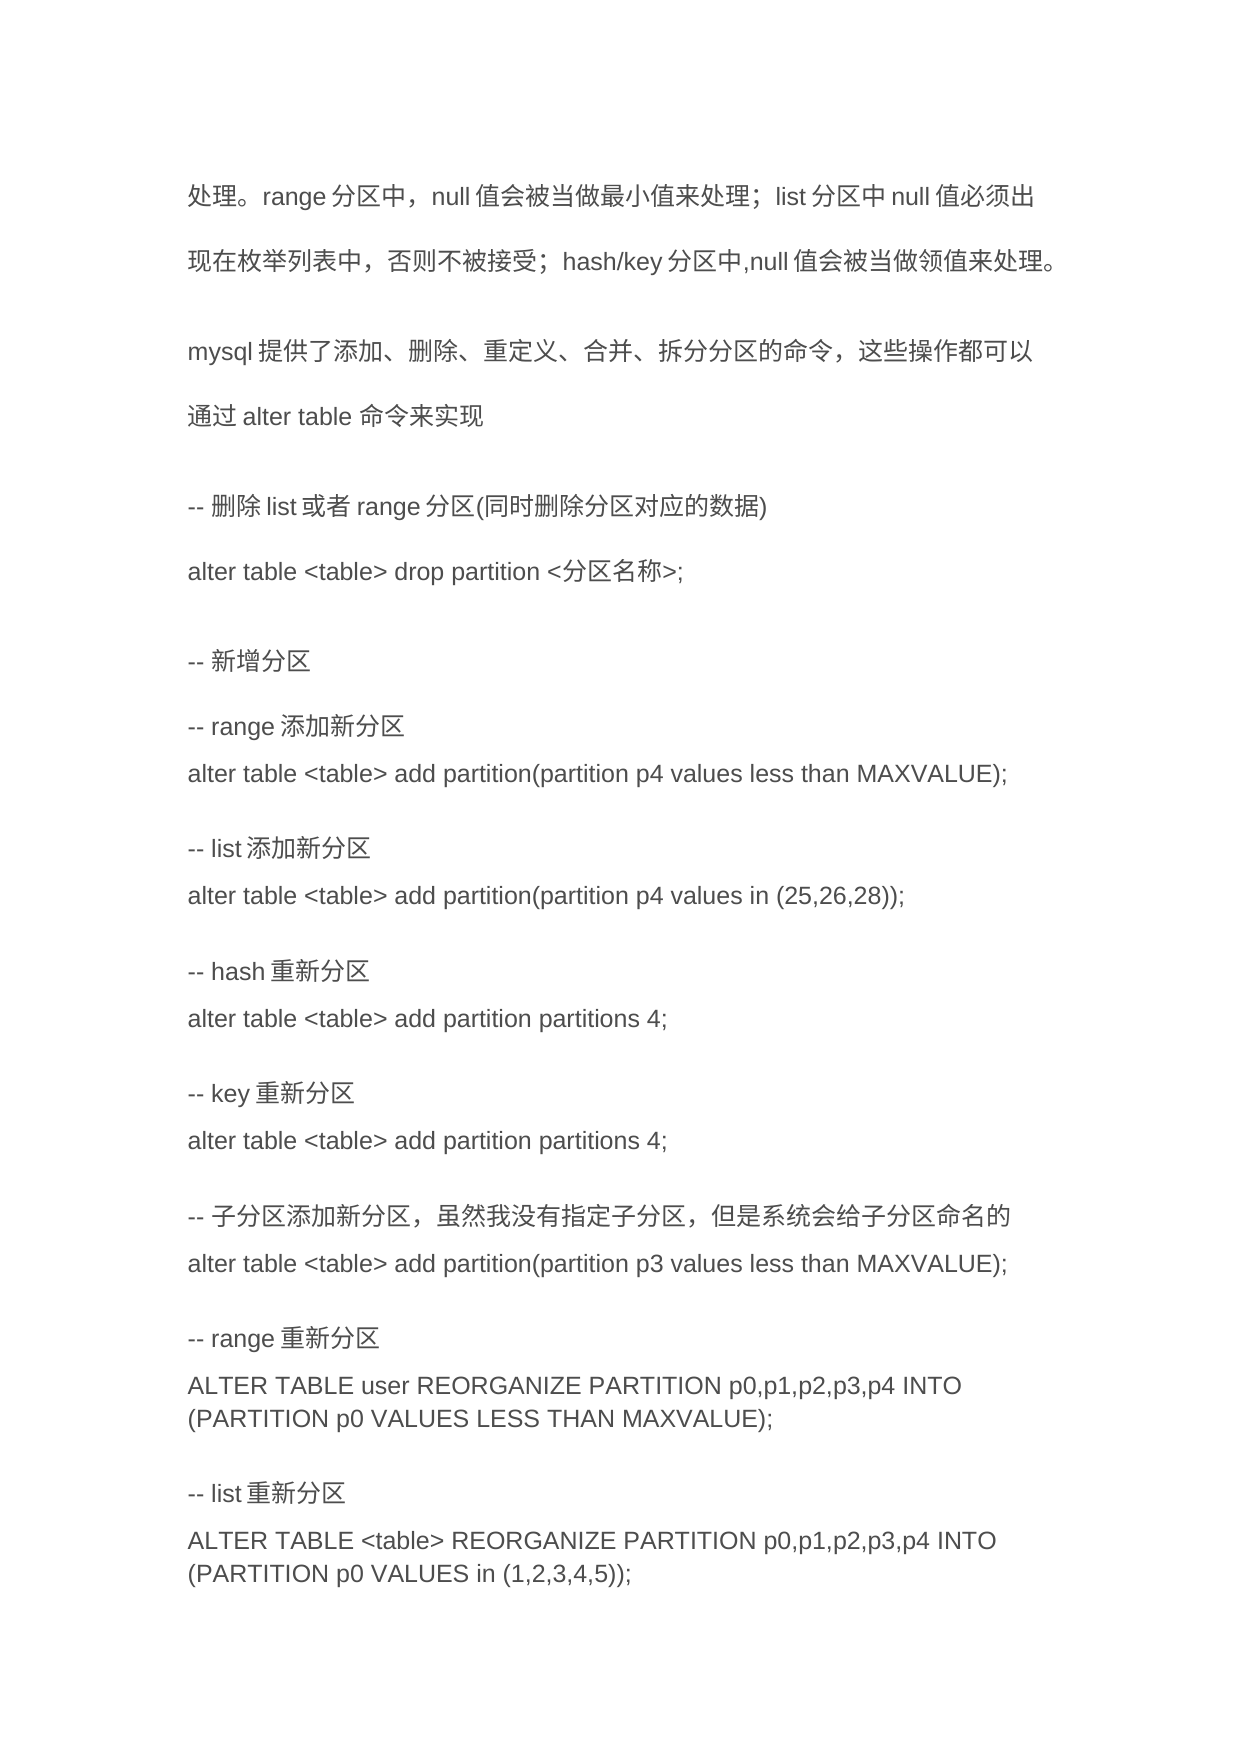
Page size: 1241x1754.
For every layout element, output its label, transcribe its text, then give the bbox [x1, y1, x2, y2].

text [187, 162, 1053, 292]
text -- 删除list或者range分区(同时删除分区对应的数据) alter table <table> drop partition <分区名称>; [187, 472, 1053, 602]
text -- range重新分区 ALTER TABLE user REORGANIZE PARTITION p0,p1,p2,p3,p4 INTO (PARTITION p0 VALUES LESS THAN MAXVALUE); [187, 1304, 1053, 1434]
text -- 新增分区 -- range添加新分区 alter table <table> add partition(partition p4 values less than MAXVALUE); [187, 627, 1053, 789]
text -- hash重新分区 alter table <table> add partition partitions 4; [187, 937, 1053, 1034]
text -- list添加新分区 alter table <table> add partition(partition p4 values in (25,26,28)); [187, 814, 1053, 912]
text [187, 1459, 1053, 1589]
text -- 子分区添加新分区，虽然我没有指定子分区，但是系统会给子分区命名的 alter table <table> add partition(partition p3 values less than MAXVALUE); [187, 1182, 1053, 1279]
text -- key重新分区 alter table <table> add partition partitions 4; [187, 1059, 1053, 1157]
text mysql提供了添加、删除、重定义、合并、拆分分区的命令，这些操作都可以通过alter table 命令来实现 [187, 317, 1053, 447]
